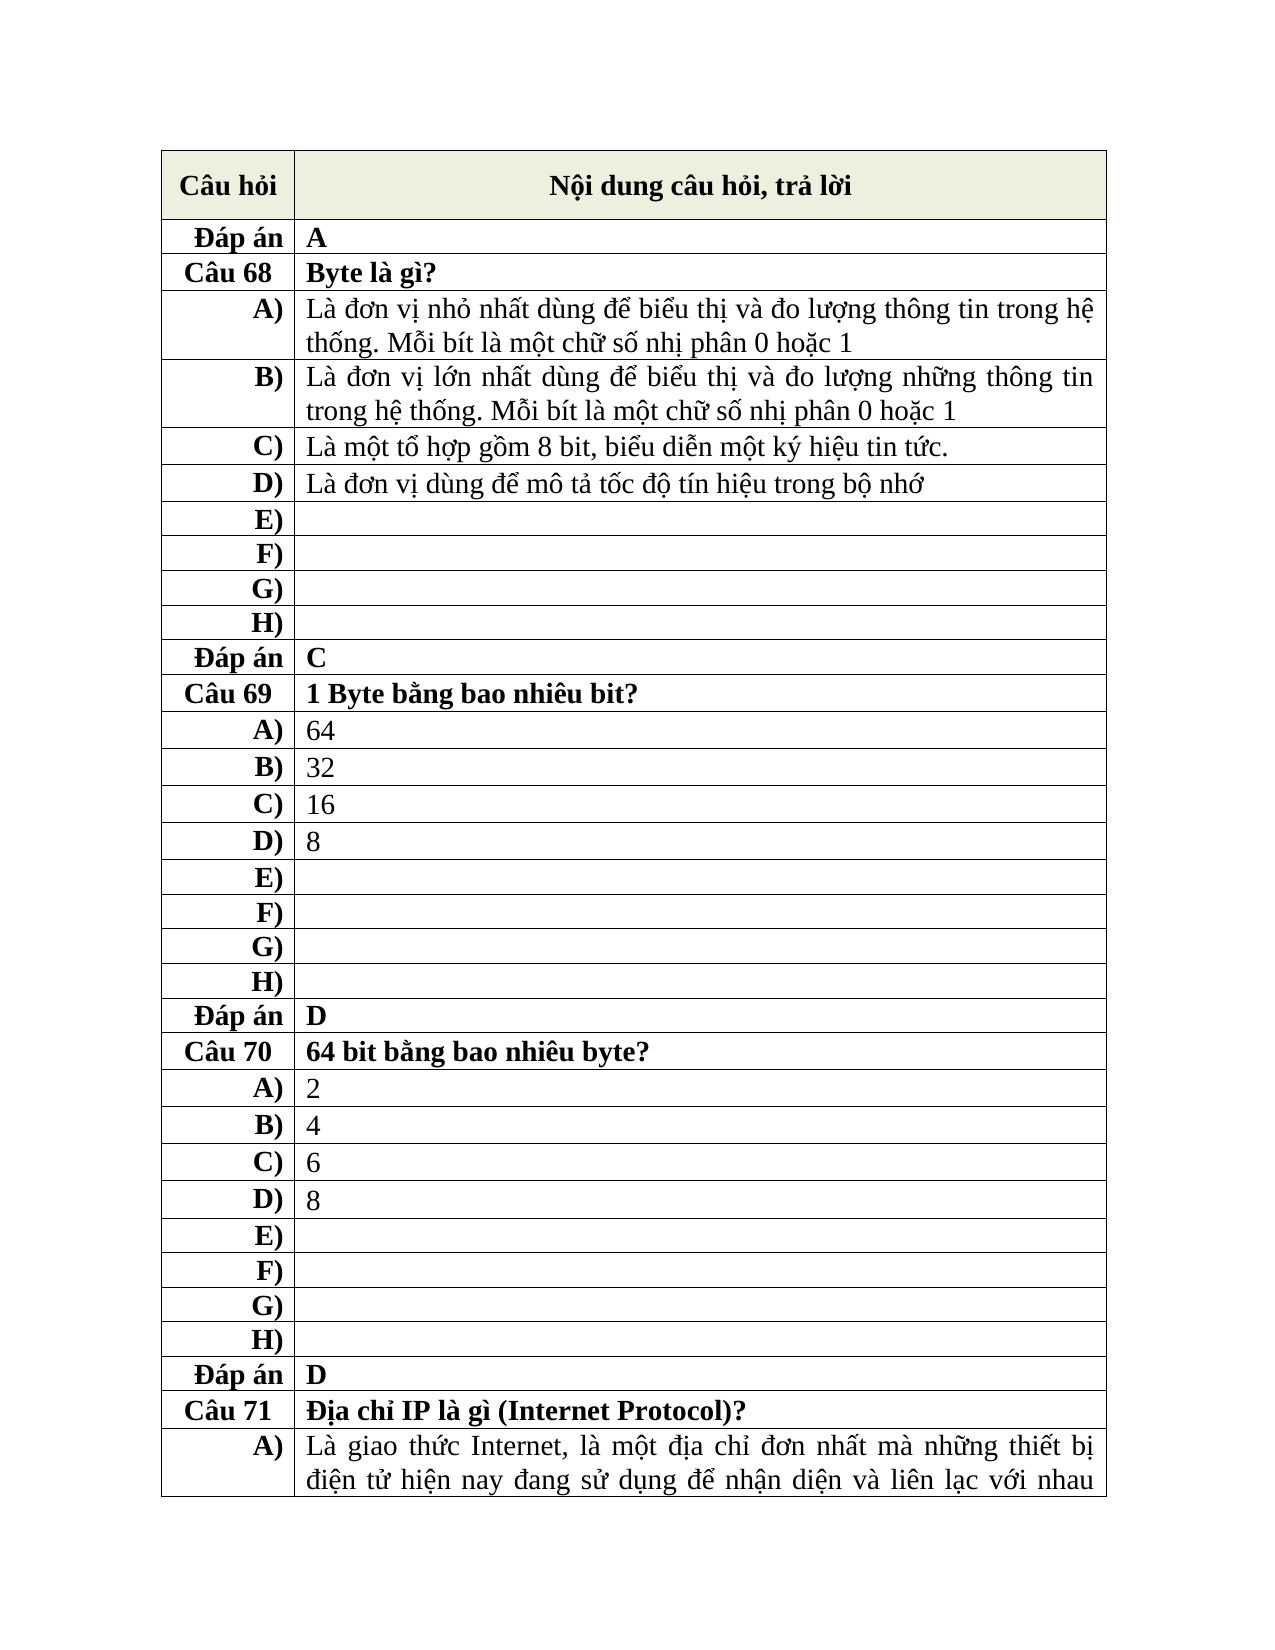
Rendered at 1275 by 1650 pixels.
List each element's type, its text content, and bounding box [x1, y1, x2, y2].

table_cell D [295, 999, 1106, 1032]
table_cell Đáp án [162, 640, 294, 674]
table_cell E) [162, 860, 294, 894]
table_cell [295, 502, 1106, 535]
table_cell G) [162, 1288, 294, 1321]
table_cell Là đơn vị nhỏ nhất dùng để biểu thị và đo lượng thông tin trong hệ thống. Mỗi bít là một chữ số nhị phân 0 hoặc 1 [295, 291, 1106, 358]
table_header Câu hỏi [162, 151, 294, 219]
table_header Nội dung câu hỏi, trả lời [295, 151, 1106, 219]
table_cell [295, 1253, 1106, 1287]
table_cell [295, 929, 1106, 963]
table_cell Câu 70 [162, 1033, 294, 1069]
table_cell [295, 860, 1106, 894]
table_cell D) [162, 465, 294, 501]
table_cell C) [162, 428, 294, 464]
table_cell 4 [295, 1107, 1106, 1143]
table_cell A [295, 220, 1106, 253]
table_cell 64 [295, 712, 1106, 748]
table_cell D) [162, 1181, 294, 1217]
table_cell Là đơn vị lớn nhất dùng để biểu thị và đo lượng những thông tin trong hệ thống. Mỗi bít là một chữ số nhị phân 0 hoặc 1 [295, 360, 1106, 427]
table_cell Câu 68 [162, 254, 294, 290]
table_cell F) [162, 536, 294, 570]
table_cell [295, 1219, 1106, 1252]
table_cell 8 [295, 1181, 1106, 1217]
table_cell [295, 964, 1106, 997]
table_cell G) [162, 929, 294, 963]
table_cell H) [162, 964, 294, 997]
table_cell [295, 1322, 1106, 1356]
table_cell 6 [295, 1144, 1106, 1180]
table_cell E) [162, 502, 294, 535]
table_cell D [295, 1357, 1106, 1390]
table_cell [295, 1429, 1106, 1496]
table_cell [295, 571, 1106, 604]
table_cell 2 [295, 1070, 1106, 1106]
table_cell F) [162, 1253, 294, 1287]
table_cell 32 [295, 749, 1106, 785]
table_cell 8 [295, 823, 1106, 859]
table_cell H) [162, 1322, 294, 1356]
table_cell [295, 895, 1106, 928]
table_cell [295, 536, 1106, 570]
table_cell Là đơn vị dùng để mô tả tốc độ tín hiệu trong bộ nhớ [295, 465, 1106, 501]
table_cell A) [162, 1070, 294, 1106]
table_cell C) [162, 786, 294, 822]
table_cell B) [162, 749, 294, 785]
table_cell Là một tổ hợp gồm 8 bit, biểu diễn một ký hiệu tin tức. [295, 428, 1106, 464]
table_cell A) [162, 291, 294, 358]
table_cell 1 Byte bằng bao nhiêu bit? [295, 675, 1106, 711]
table_cell A) [162, 1429, 294, 1496]
table_cell B) [162, 360, 294, 427]
table_cell G) [162, 571, 294, 604]
table_cell Câu 69 [162, 675, 294, 711]
table_cell Đáp án [162, 220, 294, 253]
table_cell E) [162, 1219, 294, 1252]
table_cell H) [162, 606, 294, 639]
table_cell Câu 71 [162, 1391, 294, 1427]
table_cell 64 bit bằng bao nhiêu byte? [295, 1033, 1106, 1069]
table_cell B) [162, 1107, 294, 1143]
table_cell 16 [295, 786, 1106, 822]
table_cell F) [162, 895, 294, 928]
table_cell C) [162, 1144, 294, 1180]
table_cell [295, 606, 1106, 639]
table_cell Đáp án [162, 999, 294, 1032]
table_cell D) [162, 823, 294, 859]
table_cell [295, 1288, 1106, 1321]
table_cell Địa chỉ IP là gì (Internet Protocol)? [295, 1391, 1106, 1427]
table_cell C [295, 640, 1106, 674]
table_cell Đáp án [162, 1357, 294, 1390]
table_cell A) [162, 712, 294, 748]
table_cell Byte là gì? [295, 254, 1106, 290]
